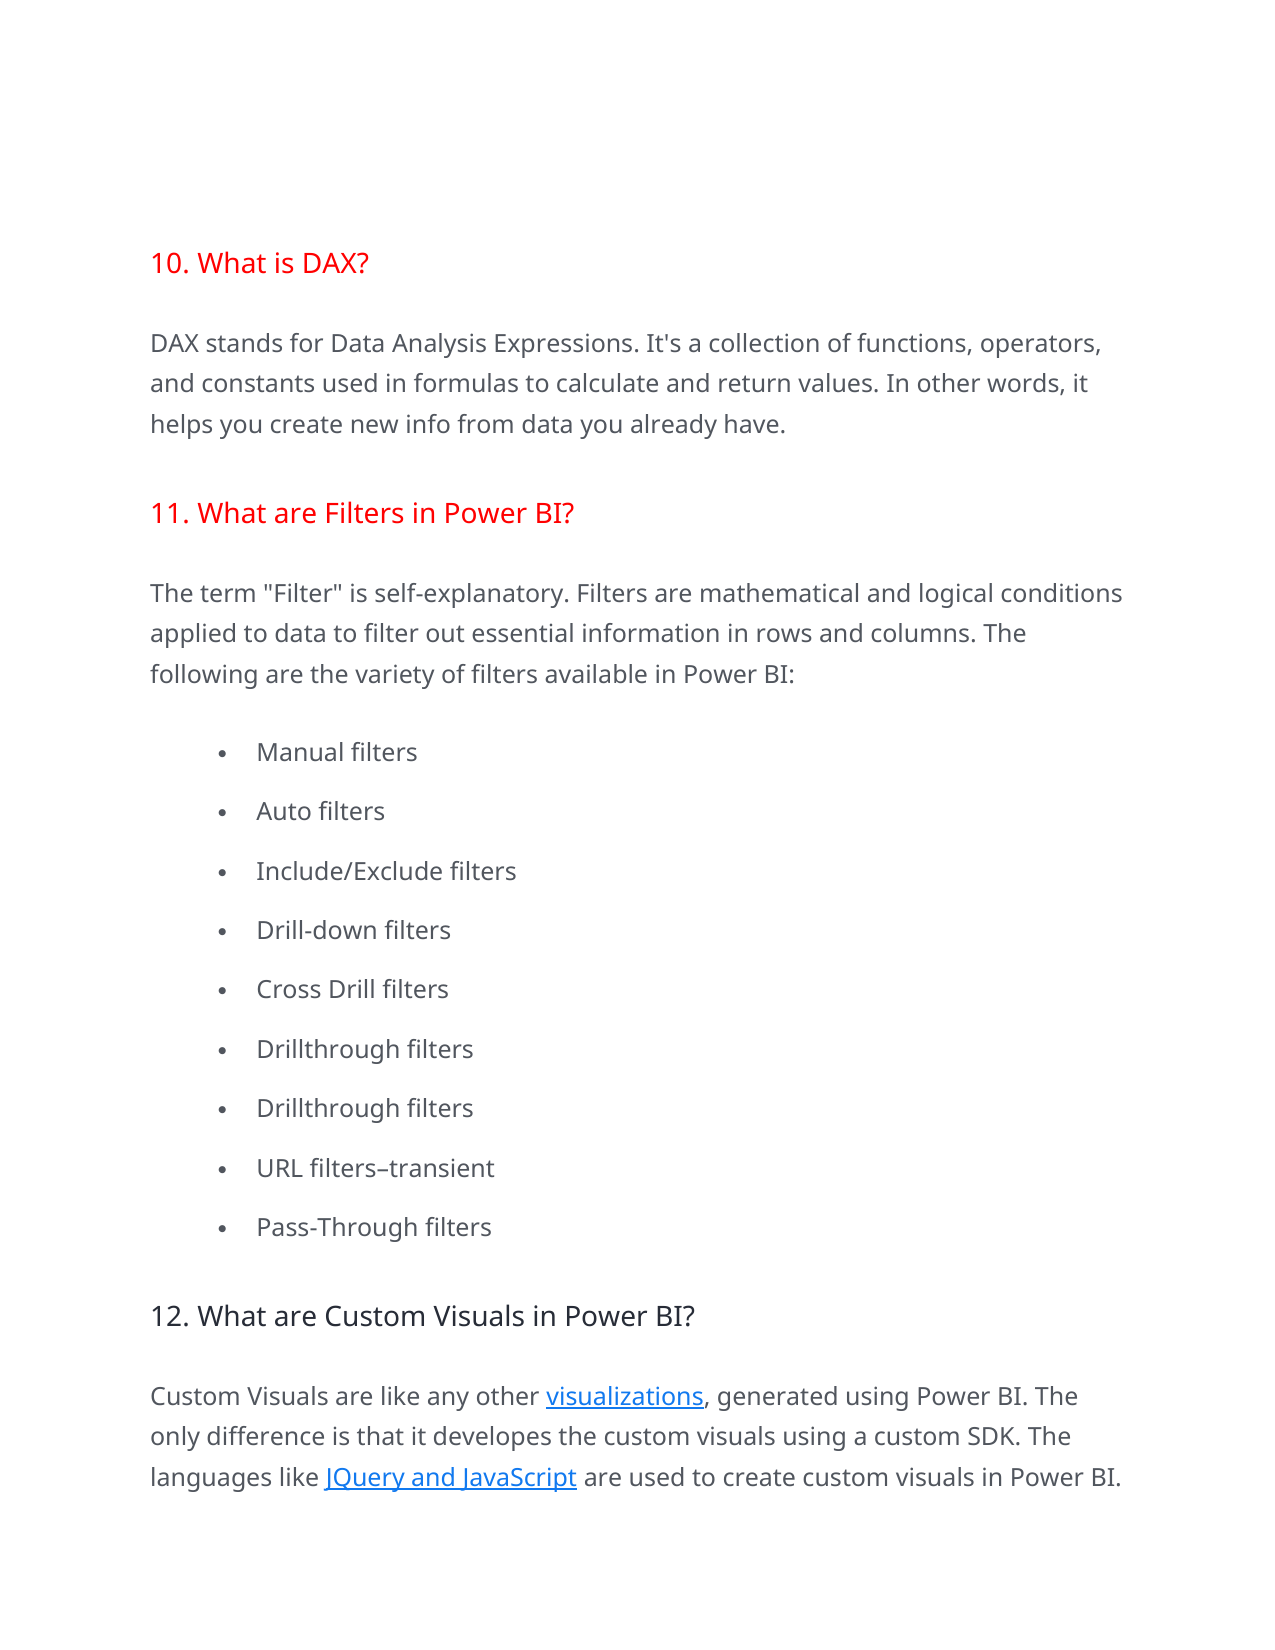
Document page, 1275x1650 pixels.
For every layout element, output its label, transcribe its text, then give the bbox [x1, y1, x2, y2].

list Include/Exclude filters [219, 850, 1125, 887]
text DAX stands for Data Analysis Expressions. It's a collection of functions, operators, and constants used in formulas to calculate and return values. In other words, it helps you create new info from data you already have. [150, 319, 1125, 441]
list Drillthrough filters [219, 1028, 1125, 1066]
list Drillthrough filters [219, 1087, 1125, 1125]
text 11. What are Filters in Power BI? [150, 491, 1125, 531]
list Cross Drill filters [219, 969, 1125, 1006]
list Manual filters [219, 731, 1125, 769]
text Custom Visuals are like any other visualizations, generated using Power BI. The only difference is that it developes the custom visuals using a custom SDK. The languages like JQuery and JavaScript are used to create custom visuals in Power BI. [150, 1372, 1125, 1494]
list Drill-down filters [219, 909, 1125, 947]
list Pass-Through filters [219, 1206, 1125, 1244]
text The term "Filter" is self-explanatory. Filters are mathematical and logical conditions applied to data to filter out essential information in rows and columns. The following are the variety of filters available in Power BI: [150, 569, 1125, 691]
text 10. What is DAX? [150, 241, 1125, 281]
text 12. What are Custom Visuals in Power BI? [150, 1294, 1125, 1334]
list URL filters–transient [219, 1147, 1125, 1184]
list Auto filters [219, 791, 1125, 828]
